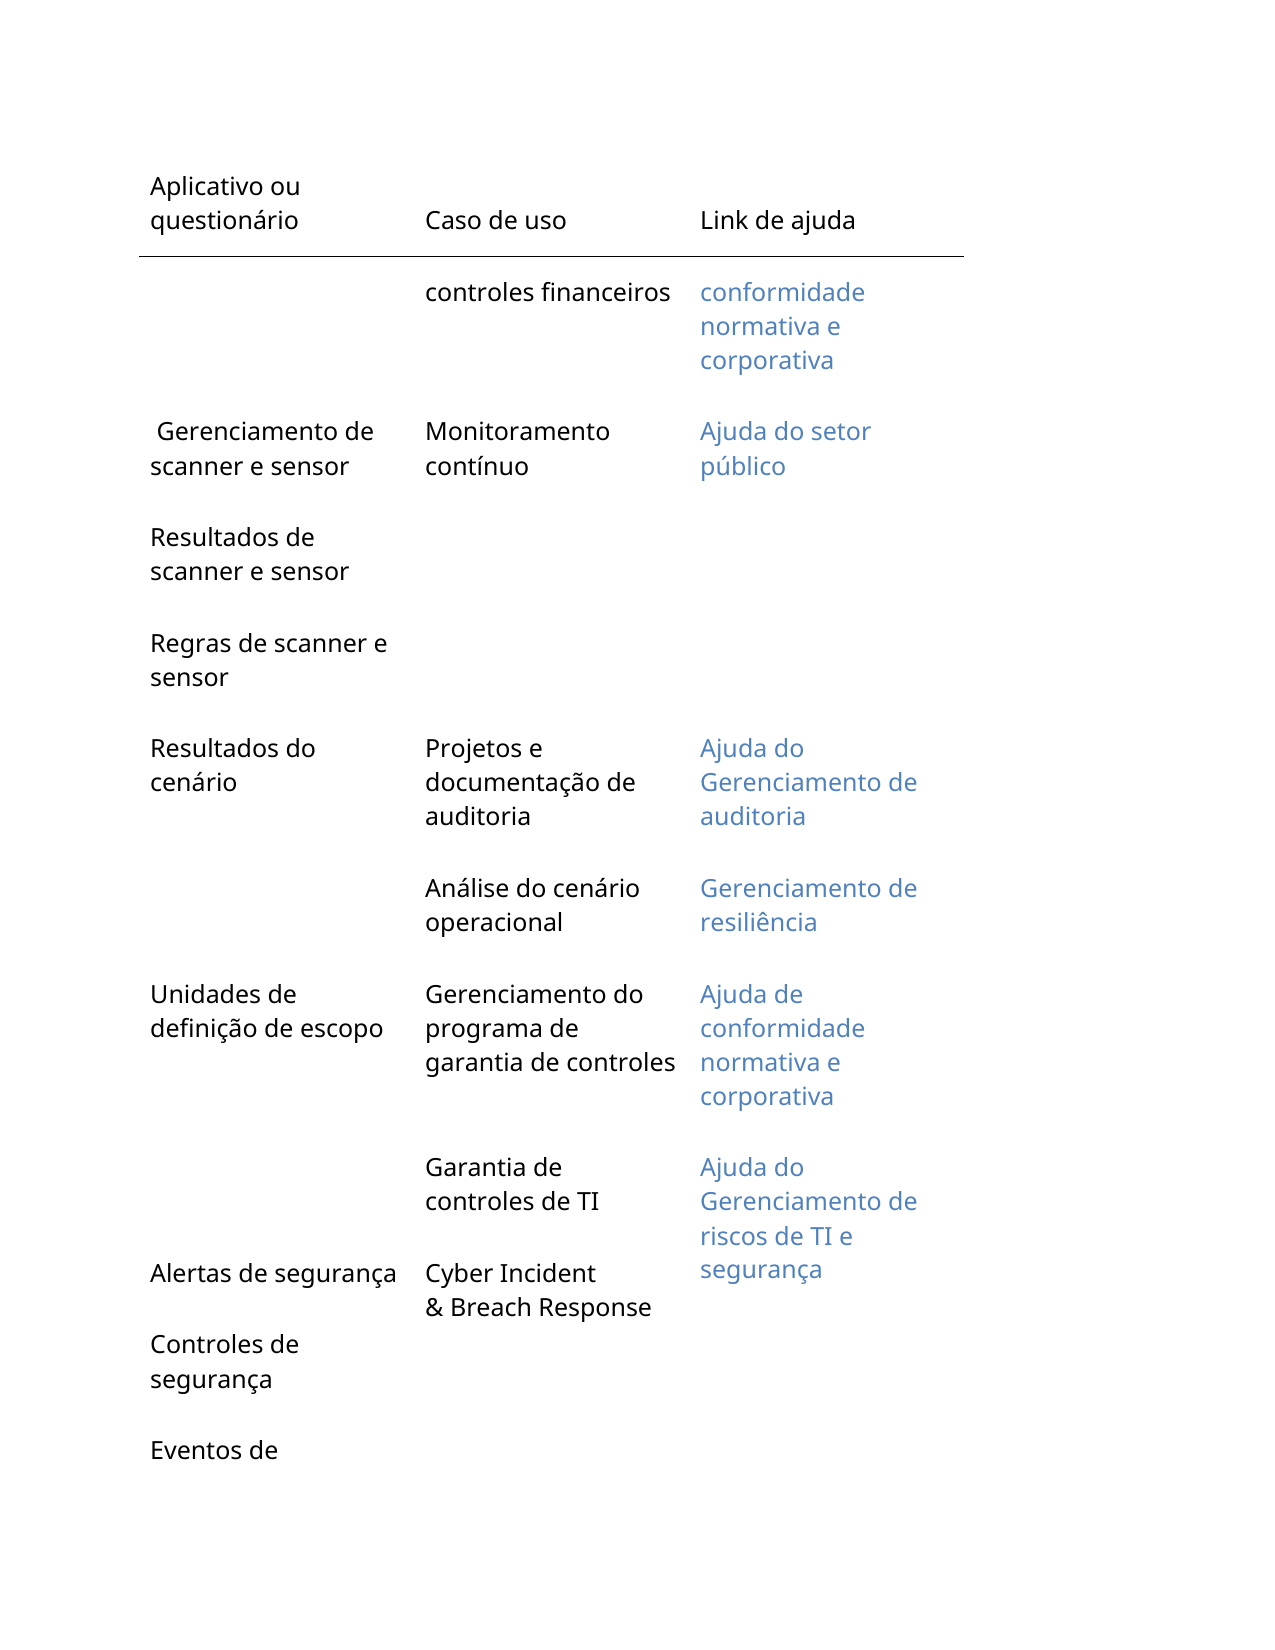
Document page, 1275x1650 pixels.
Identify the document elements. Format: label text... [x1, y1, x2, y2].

table_cell Unidades de definição de escopo [139, 958, 414, 1237]
table_cell Gerenciamento de resiliência [689, 852, 964, 957]
table_header Link de ajuda [689, 150, 964, 256]
table_header Caso de uso [414, 150, 689, 256]
table_cell Alertas de segurança [139, 1237, 414, 1308]
table_cell Controles de segurança [139, 1309, 414, 1414]
table_cell Eventos de segurança [139, 1414, 414, 1467]
table_cell Monitoramento de controles financeiros [414, 257, 689, 395]
table_cell Ajuda do setor público [689, 395, 964, 712]
table_cell Ajuda de conformidade normativa e corporativa [689, 958, 964, 1131]
table_cell Ajuda do Gerenciamento de riscos de TI e segurança [689, 1131, 964, 1467]
table_cell Resultados do cenário [139, 712, 414, 957]
table_cell Monitoramento contínuo [414, 395, 689, 712]
table_header Aplicativo ou questionário [139, 150, 414, 256]
table_cell Resultados de scanner e sensor [139, 501, 414, 607]
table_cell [689, 257, 964, 395]
table_cell Gerenciamento de scanner e sensor [139, 395, 414, 501]
table_cell Cyber Incident & Breach Response [414, 1237, 689, 1467]
table_cell Garantia de controles de TI [414, 1131, 689, 1237]
table_cell Gerenciamento do programa de garantia de controles [414, 958, 689, 1131]
table_cell Ajuda do Gerenciamento de auditoria [689, 712, 964, 852]
table_cell Análise do cenário operacional [414, 852, 689, 957]
table_cell Regras de scanner e sensor [139, 607, 414, 712]
table_cell Projetos e documentação de auditoria [414, 712, 689, 852]
